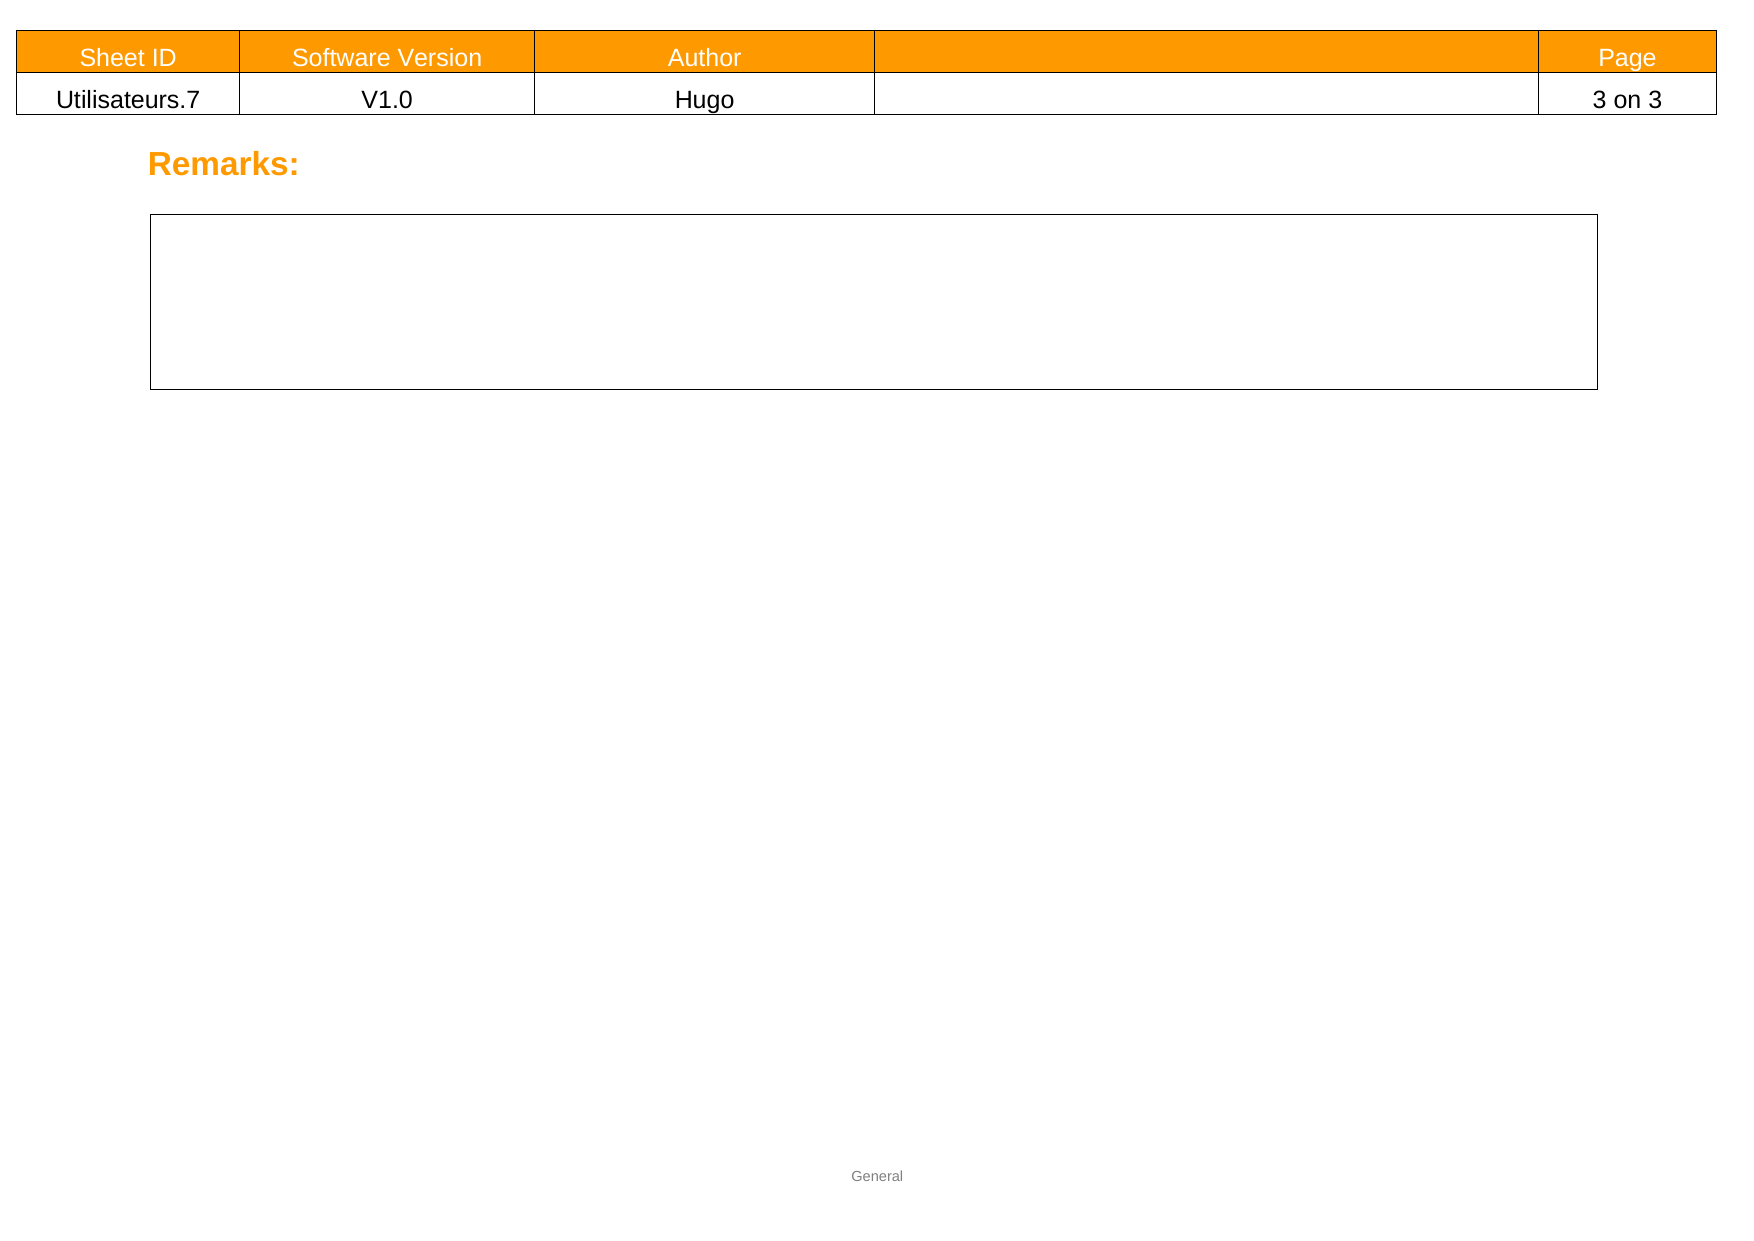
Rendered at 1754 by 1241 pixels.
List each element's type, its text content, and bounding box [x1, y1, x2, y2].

table_header [151, 215, 1597, 389]
text Remarks: [148, 144, 1606, 182]
